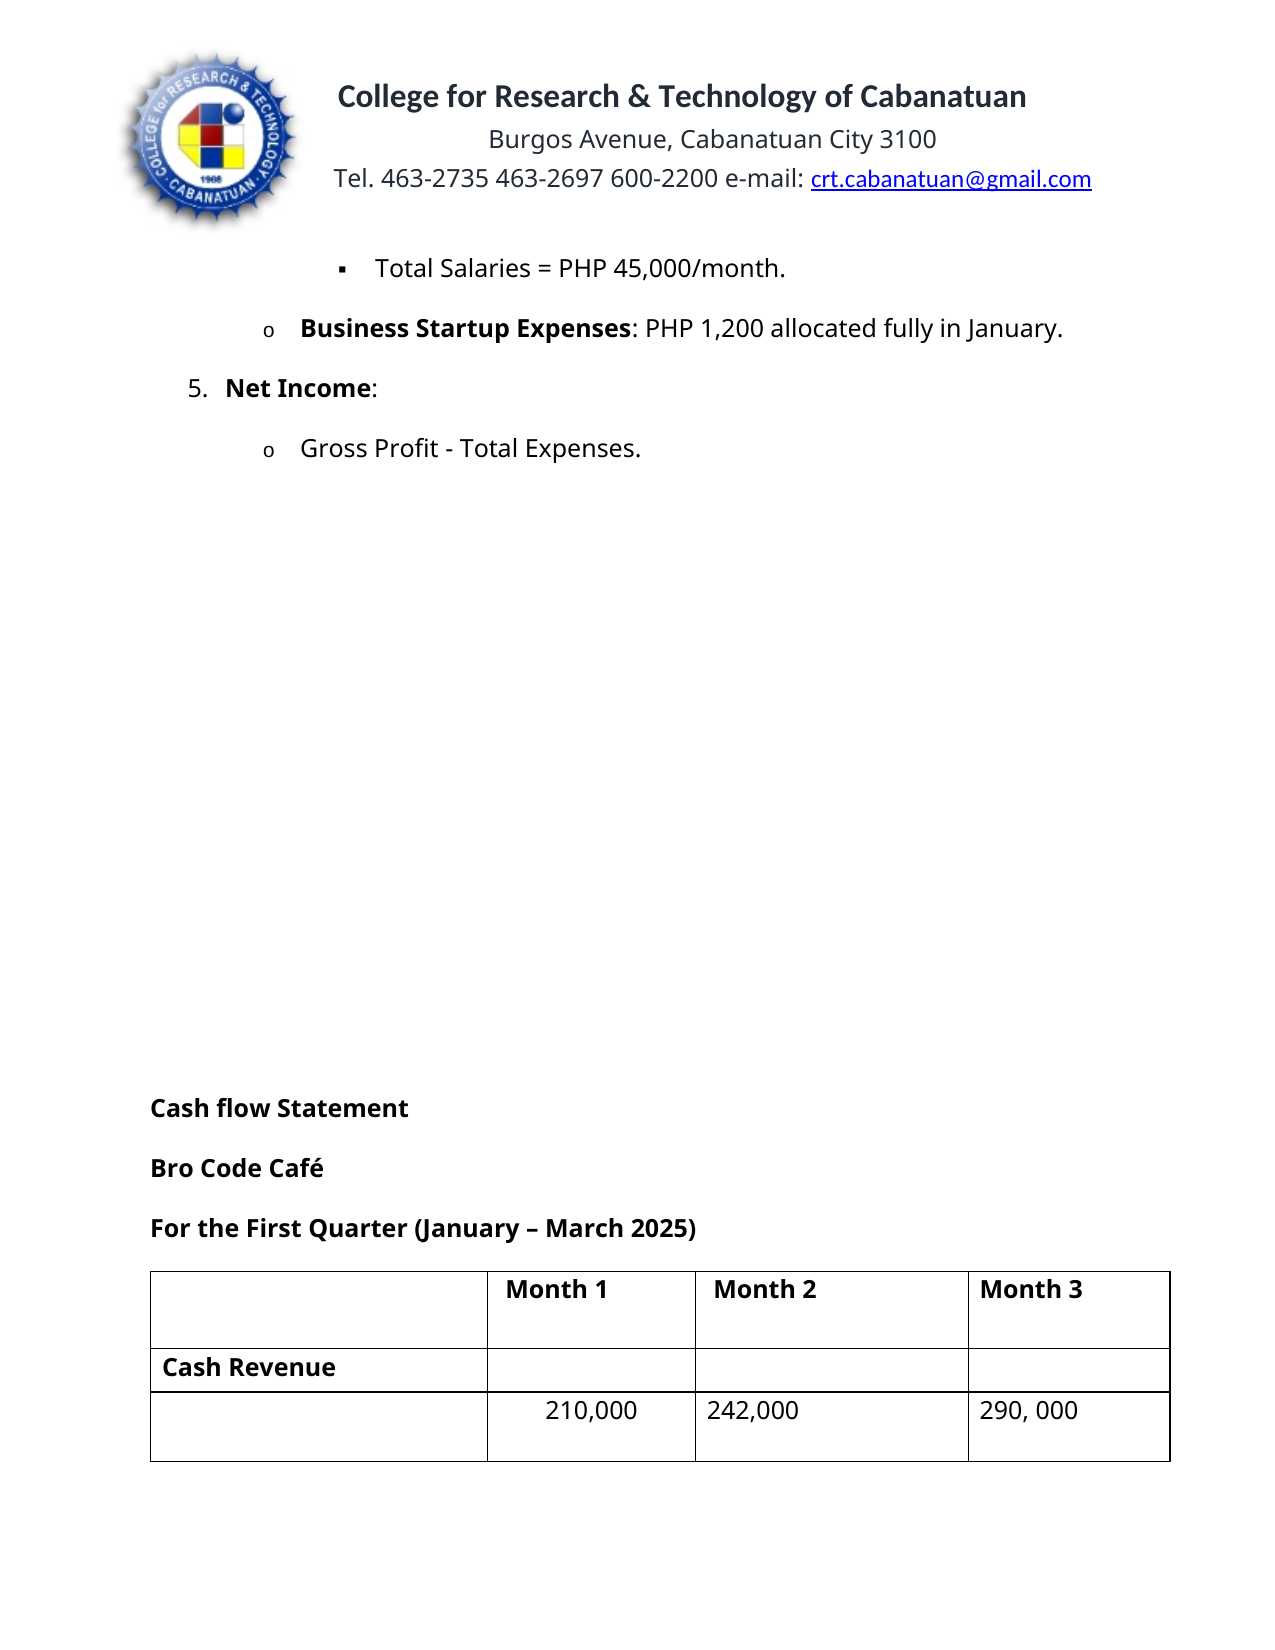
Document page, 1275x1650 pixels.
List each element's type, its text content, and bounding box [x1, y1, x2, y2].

list Business Startup Expenses: PHP 1,200 allocated fully in January. [262, 311, 1125, 345]
table_cell [969, 1349, 1169, 1391]
table_header Month 3 [969, 1272, 1169, 1348]
text Cash flow Statement [150, 1091, 1125, 1125]
table_cell [696, 1349, 968, 1391]
table_cell 210,000 [488, 1393, 695, 1461]
table_header Month 1 [488, 1272, 695, 1348]
text For the First Quarter (January – March 2025) [150, 1211, 1125, 1245]
list Total Salaries = PHP 45,000/month. [337, 251, 1125, 285]
table_header Month 2 [696, 1272, 968, 1348]
table_header [151, 1272, 487, 1348]
table_cell [488, 1349, 695, 1391]
table_cell [151, 1393, 487, 1461]
table_cell 290, 000 [969, 1393, 1169, 1461]
list Gross Profit - Total Expenses. [262, 431, 1125, 465]
picture [115, 40, 306, 231]
text Bro Code Café [150, 1151, 1125, 1185]
table_cell 242,000 [696, 1393, 968, 1461]
table_cell Cash Revenue [151, 1349, 487, 1391]
list Net Income: [187, 371, 1125, 405]
